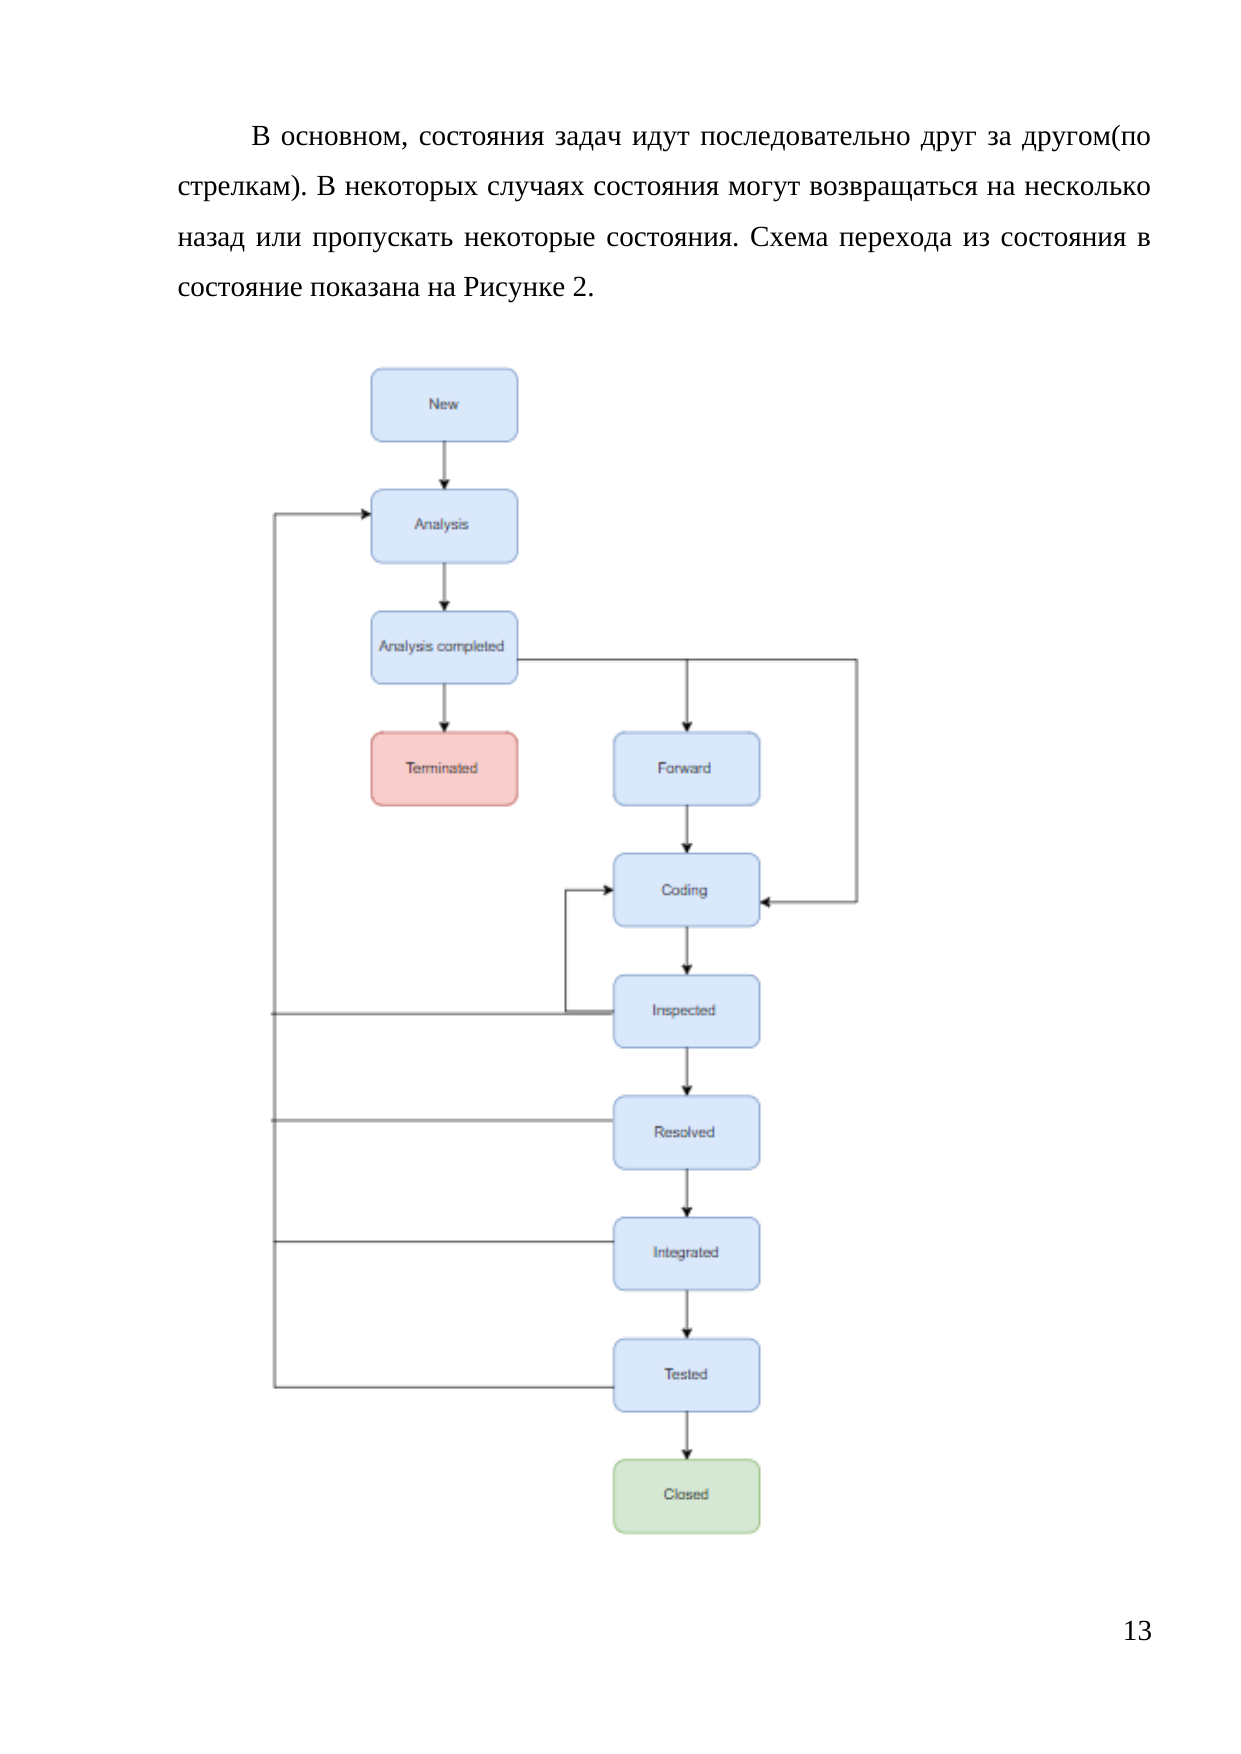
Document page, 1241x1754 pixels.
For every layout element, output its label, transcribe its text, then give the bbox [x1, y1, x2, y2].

text В основном, состояния задач идут последовательно друг за другом(по стрелкам). В некоторых случаях состояния могут возвращаться на несколько назад или пропускать некоторые состояния. Схема перехода из состояния в состояние показана на Рисунке 2. [177, 118, 1152, 303]
picture [177, 319, 1136, 1607]
